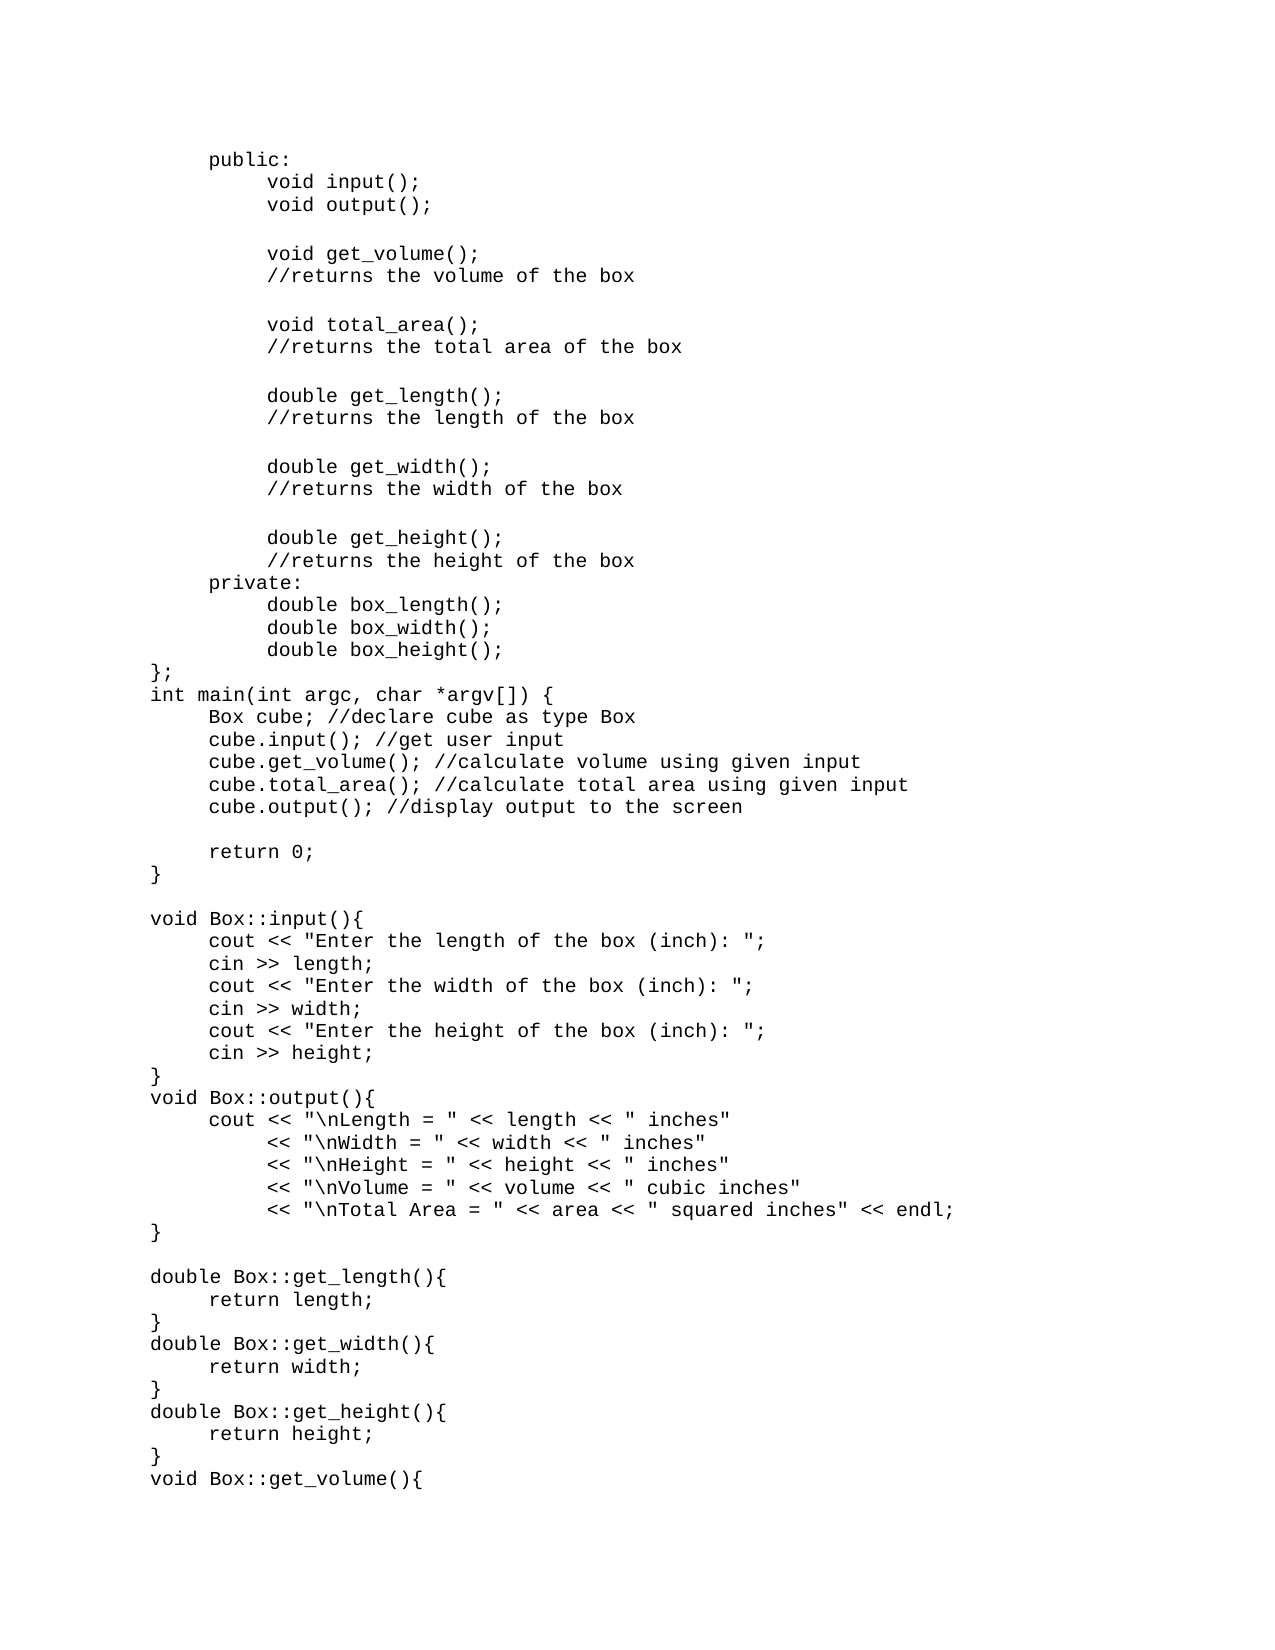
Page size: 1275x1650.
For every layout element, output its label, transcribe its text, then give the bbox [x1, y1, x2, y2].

text return height; [150, 1424, 1125, 1446]
text << "\nTotal Area = " << area << " squared inches" << endl; [150, 1200, 1125, 1222]
text }; [150, 662, 1125, 685]
text } [150, 1379, 1125, 1402]
text cout << "\nLength = " << length << " inches" [150, 1110, 1125, 1133]
text int main(int argc, char *argv[]) { [150, 685, 1125, 707]
text double box_length(); [150, 595, 1125, 618]
text double get_length(); [150, 386, 1125, 408]
text void Box::input(){ [150, 909, 1125, 931]
text //returns the height of the box [150, 551, 1125, 573]
text cout << "Enter the width of the box (inch): "; [150, 976, 1125, 998]
text } [150, 1066, 1125, 1088]
text Box cube; //declare cube as type Box [150, 707, 1125, 730]
text } [150, 1446, 1125, 1469]
text return 0; [150, 842, 1125, 864]
text //returns the length of the box [150, 408, 1125, 431]
text cin >> length; [150, 954, 1125, 976]
text << "\nVolume = " << volume << " cubic inches" [150, 1178, 1125, 1200]
text double box_height(); [150, 640, 1125, 662]
text } [150, 864, 1125, 886]
text double Box::get_length(){ [150, 1267, 1125, 1289]
text void total_area(); [150, 315, 1125, 337]
text cube.get_volume(); //calculate volume using given input [150, 752, 1125, 774]
text << "\nHeight = " << height << " inches" [150, 1155, 1125, 1178]
text cin >> width; [150, 998, 1125, 1021]
text cout << "Enter the length of the box (inch): "; [150, 931, 1125, 954]
text private: [150, 573, 1125, 595]
text cin >> height; [150, 1043, 1125, 1066]
text return length; [150, 1289, 1125, 1312]
text double get_width(); [150, 457, 1125, 479]
text cube.output(); //display output to the screen [150, 797, 1125, 819]
text //returns the total area of the box [150, 337, 1125, 359]
text void Box::get_volume(){ [150, 1469, 1125, 1491]
text } [150, 1312, 1125, 1334]
text double Box::get_height(){ [150, 1402, 1125, 1424]
text void input(); [150, 172, 1125, 195]
text //returns the volume of the box [150, 266, 1125, 288]
text double box_width(); [150, 618, 1125, 640]
text return width; [150, 1357, 1125, 1379]
text double Box::get_width(){ [150, 1334, 1125, 1357]
text double get_height(); [150, 528, 1125, 551]
text cube.input(); //get user input [150, 730, 1125, 752]
text cout << "Enter the height of the box (inch): "; [150, 1021, 1125, 1043]
text cube.total_area(); //calculate total area using given input [150, 774, 1125, 797]
text void Box::output(){ [150, 1088, 1125, 1110]
text } [150, 1222, 1125, 1245]
text << "\nWidth = " << width << " inches" [150, 1133, 1125, 1155]
text //returns the width of the box [150, 479, 1125, 502]
text void output(); [150, 195, 1125, 217]
text void get_volume(); [150, 243, 1125, 266]
text public: [150, 150, 1125, 172]
